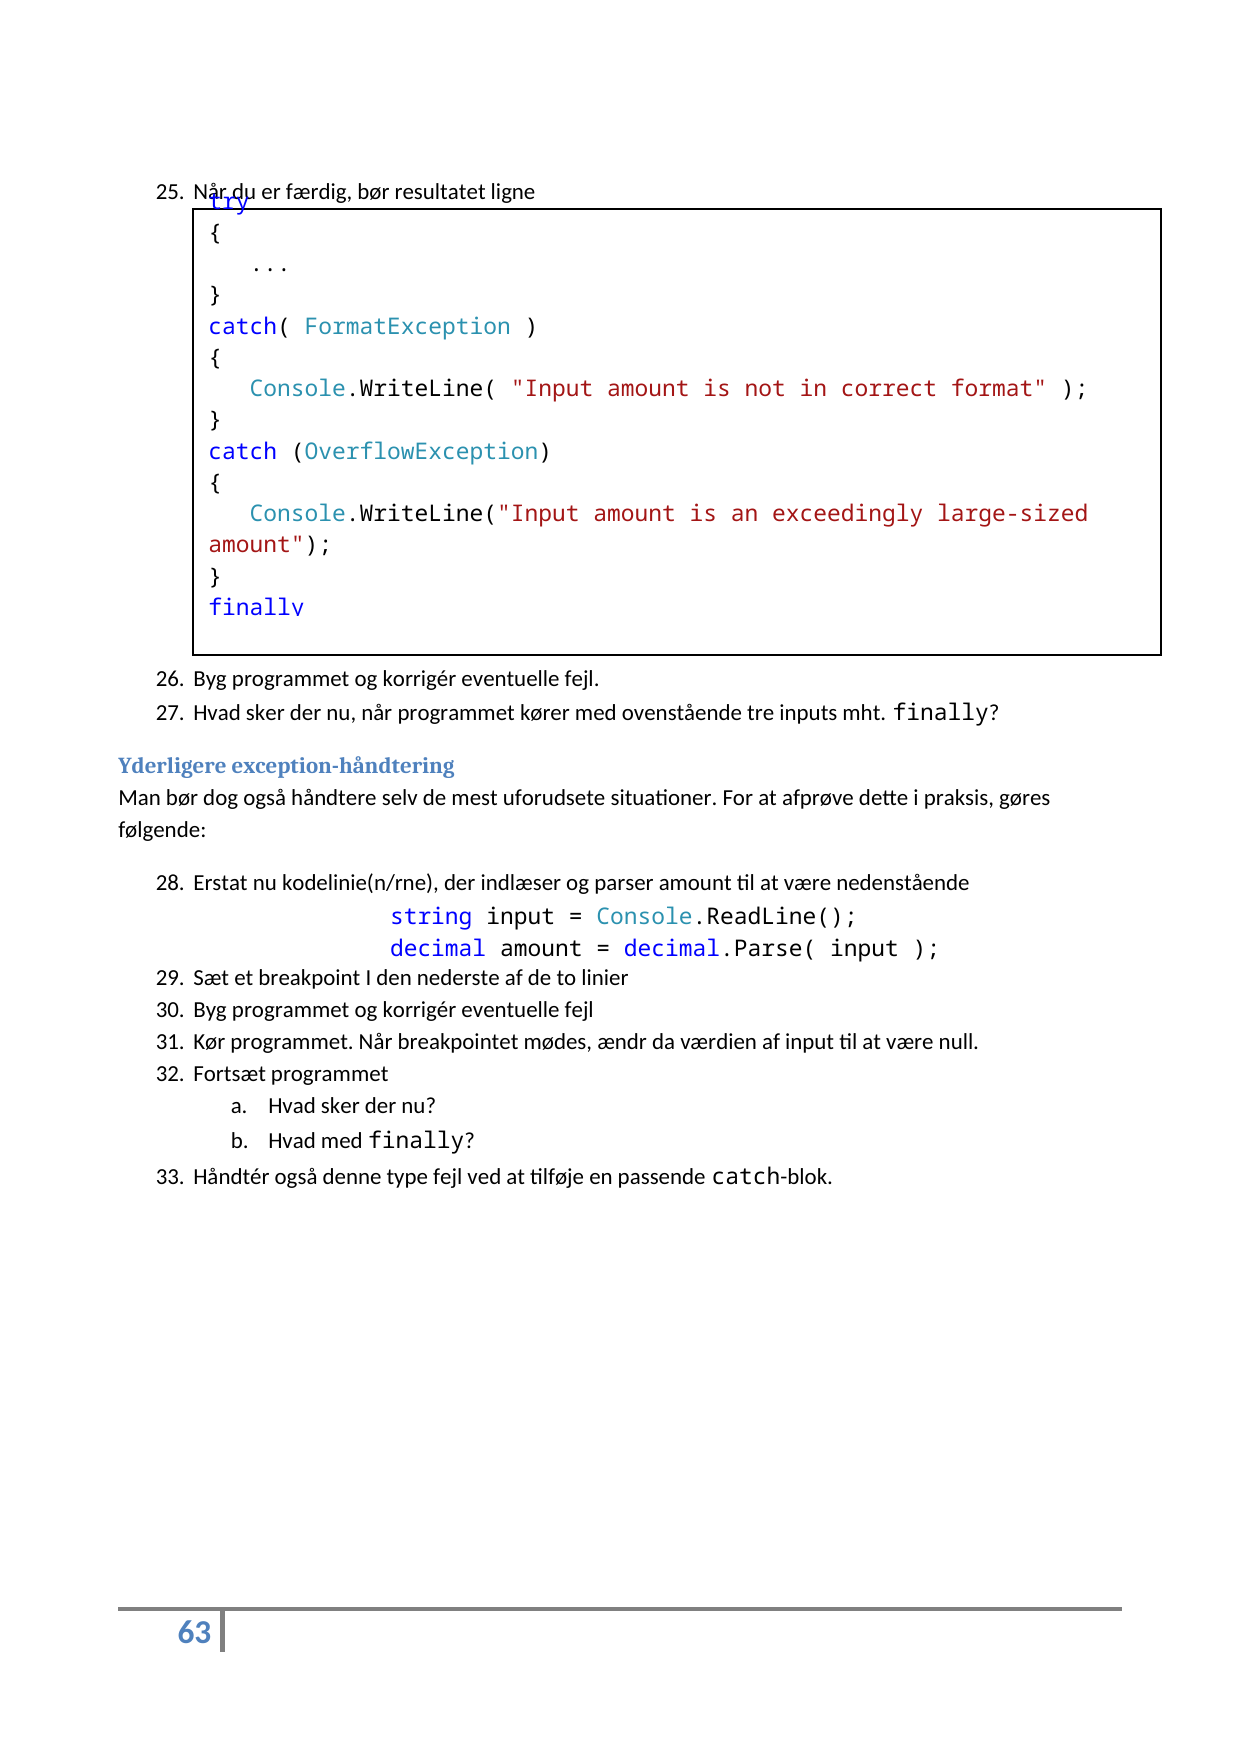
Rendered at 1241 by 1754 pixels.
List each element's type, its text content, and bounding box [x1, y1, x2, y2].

subtitle Yderligere exception-håndtering [118, 753, 1122, 779]
list string input = Console.ReadLine(); [193, 900, 1122, 931]
list Byg programmet og korrigér eventuelle fejl. [156, 664, 1122, 692]
list Sæt et breakpoint I den nederste af de to linier [156, 963, 1122, 991]
list Hvad sker der nu? [231, 1091, 1122, 1119]
list Hvad sker der nu, når programmet kører med ovenstående tre inputs mht. finally? [156, 696, 1122, 727]
text Man bør dog også håndtere selv de mest uforudsete situationer. For at afprøve dette i praksis, gøres følgende: [118, 783, 1122, 843]
list Håndtér også denne type fejl ved at tilføje en passende catch-blok. [156, 1159, 1122, 1191]
list Hvad med finally? [231, 1124, 1122, 1155]
list decimal amount = decimal.Parse( input ); [329, 931, 1122, 963]
list Fortsæt programmet [156, 1059, 1122, 1087]
list Byg programmet og korrigér eventuelle fejl [156, 995, 1122, 1023]
list Kør programmet. Når breakpointet mødes, ændr da værdien af input til at være null. [156, 1027, 1122, 1055]
list Når du er færdig, bør resultatet ligne [156, 177, 1122, 659]
list Erstat nu kodelinie(n/rne), der indlæser og parser amount til at være nedenstående [156, 868, 1122, 896]
